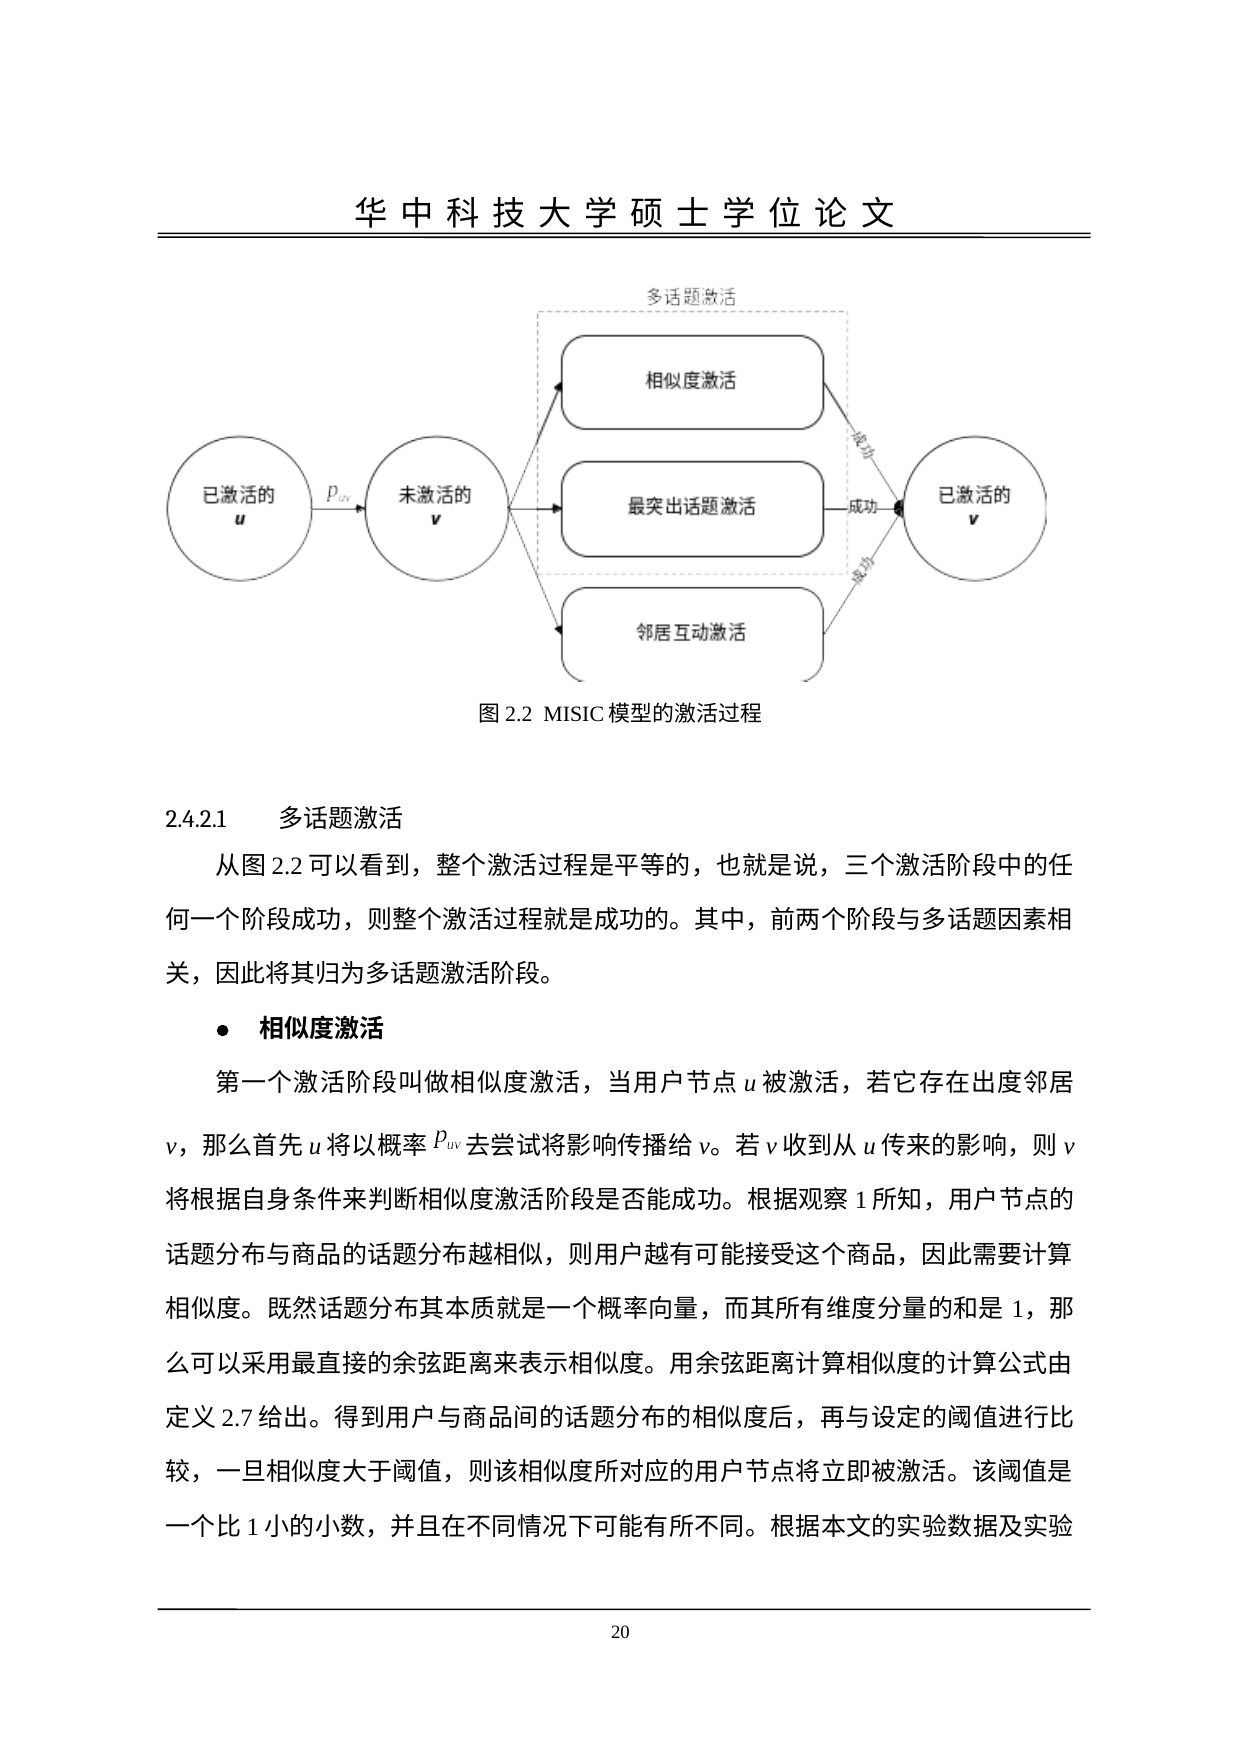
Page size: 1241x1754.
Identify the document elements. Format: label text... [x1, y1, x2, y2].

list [165, 1063, 1075, 1542]
text 图2.2 MISIC模型的激活过程 [165, 696, 1075, 727]
list 相似度激活 [215, 1008, 1075, 1044]
list 从图2.2可以看到，整个激活过程是平等的，也就是说，三个激活阶段中的任何一个阶段成功，则整个激活过程就是成功的。其中，前两个阶段与多话题因素相关，因此将其归为多话题激活阶段。 [165, 845, 1075, 990]
subtitle 多话题激活 [165, 798, 1075, 835]
